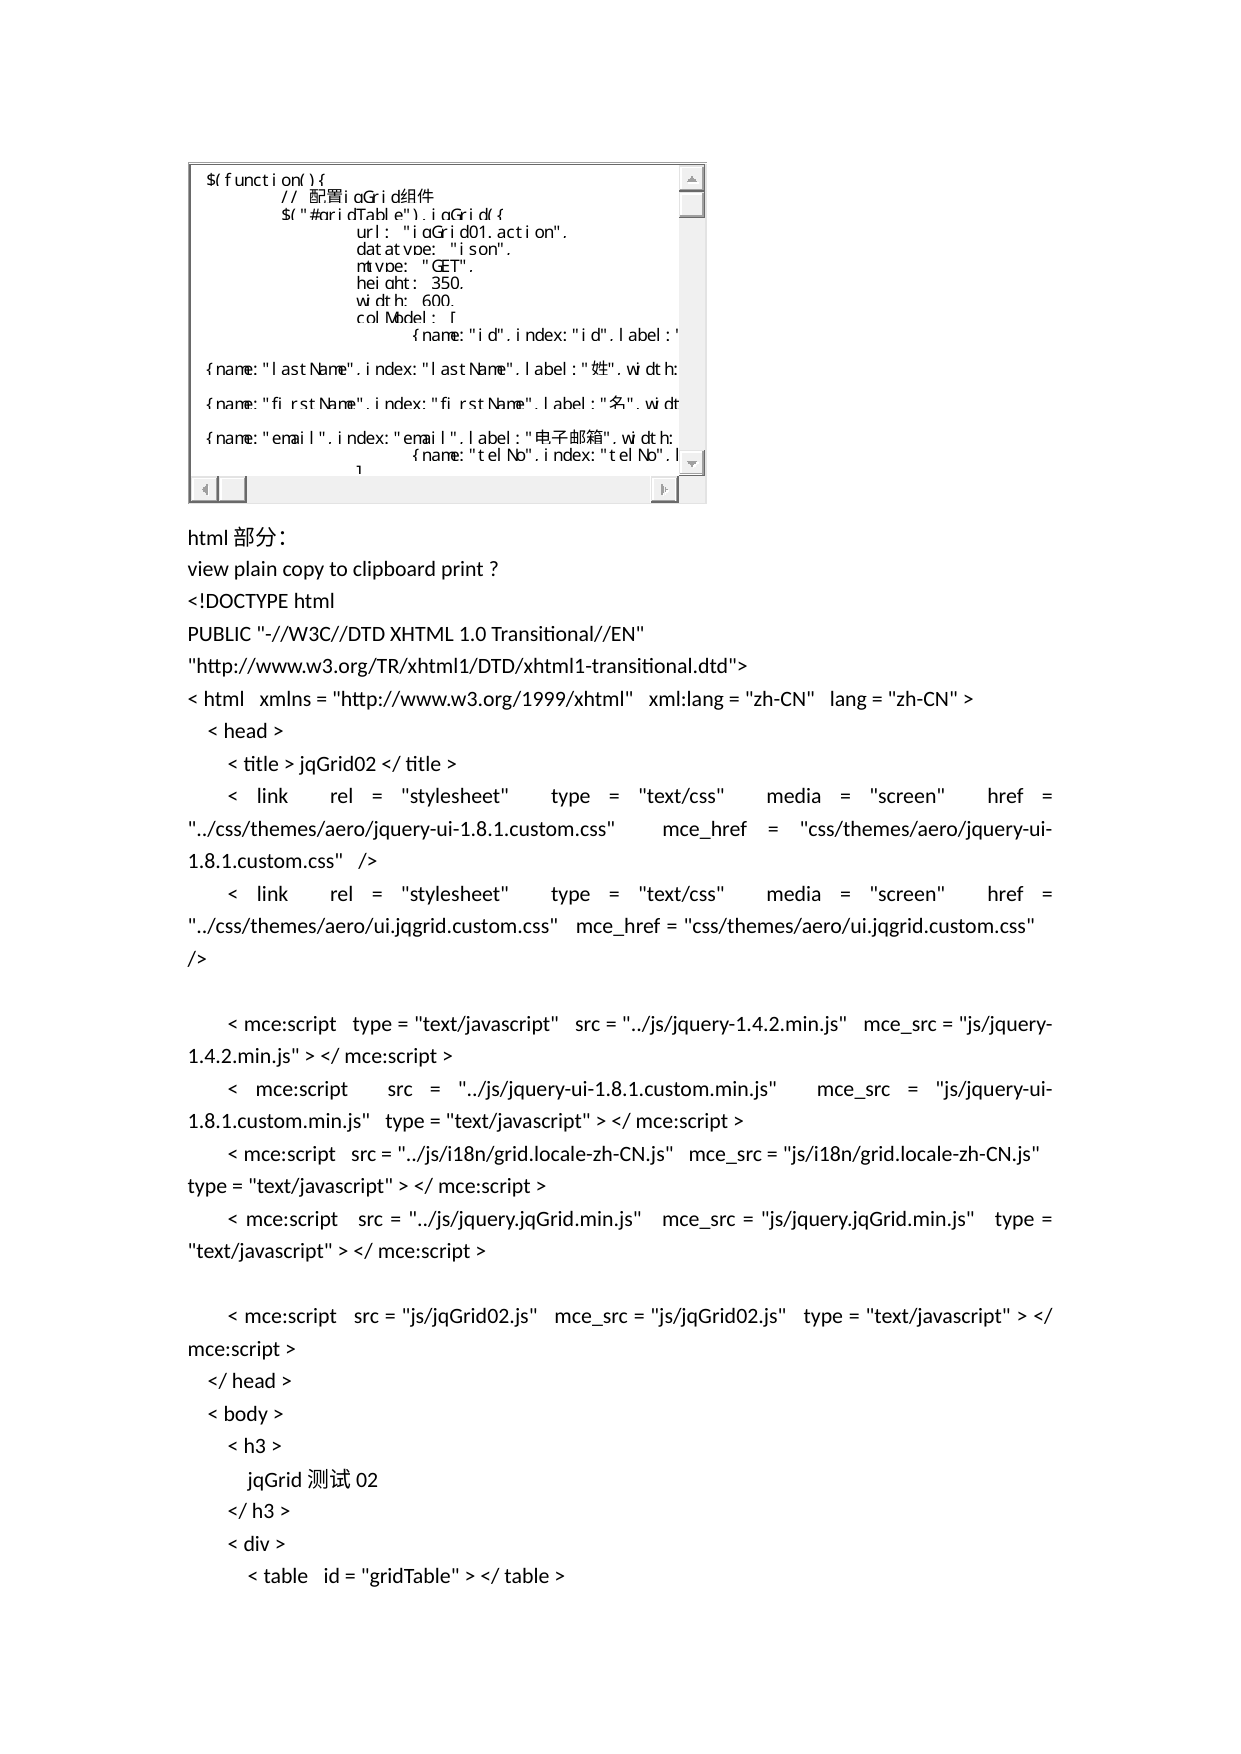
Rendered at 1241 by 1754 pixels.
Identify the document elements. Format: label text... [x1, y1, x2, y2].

text < mce:script src = "../js/i18n/grid.locale-zh-CN.js" mce_src = "js/i18n/grid.locale-zh-CN.js" type = "text/javascript" > </ mce:script > [187, 1137, 1053, 1202]
text < mce:script src = "js/jqGrid02.js" mce_src = "js/jqGrid02.js" type = "text/javascript" > </ mce:script > [187, 1299, 1053, 1364]
text "http://www.w3.org/TR/xhtml1/DTD/xhtml1-transitional.dtd"> [187, 649, 1053, 682]
text < link rel = "stylesheet" type = "text/css" media = "screen" href = "../css/themes/aero/ui.jqgrid.custom.css" mce_href = "css/themes/aero/ui.jqgrid.custom.css" /> [187, 877, 1053, 974]
text </ head > [187, 1364, 1053, 1397]
text < mce:script type = "text/javascript" src = "../js/jquery-1.4.2.min.js" mce_src = "js/jquery-1.4.2.min.js" > </ mce:script > [187, 1007, 1053, 1072]
text < table id = "gridTable" > </ table > [187, 1559, 1053, 1592]
text view plain copy to clipboard print ? [187, 552, 1053, 584]
text < title > jqGrid02 </ title > [187, 747, 1053, 779]
text < body > [187, 1397, 1053, 1429]
text < html xmlns = "http://www.w3.org/1999/xhtml" xml:lang = "zh-CN" lang = "zh-CN" > [187, 682, 1053, 714]
text <!DOCTYPE html [187, 584, 1053, 617]
text < mce:script src = "../js/jquery.jqGrid.min.js" mce_src = "js/jquery.jqGrid.min.js" type = "text/javascript" > </ mce:script > [187, 1202, 1053, 1267]
text html部分： [187, 519, 1053, 552]
text < link rel = "stylesheet" type = "text/css" media = "screen" href = "../css/themes/aero/jquery-ui-1.8.1.custom.css" mce_href = "css/themes/aero/jquery-ui-1.8.1.custom.css" /> [187, 779, 1053, 877]
text < head > [187, 714, 1053, 747]
text </ h3 > [187, 1494, 1053, 1527]
text < div > [187, 1527, 1053, 1559]
text jqGrid 测试 02 [187, 1462, 1053, 1494]
text PUBLIC "-//W3C//DTD XHTML 1.0 Transitional//EN" [187, 617, 1053, 649]
text < mce:script src = "../js/jquery-ui-1.8.1.custom.min.js" mce_src = "js/jquery-ui-1.8.1.custom.min.js" type = "text/javascript" > </ mce:script > [187, 1072, 1053, 1137]
text < h3 > [187, 1429, 1053, 1462]
